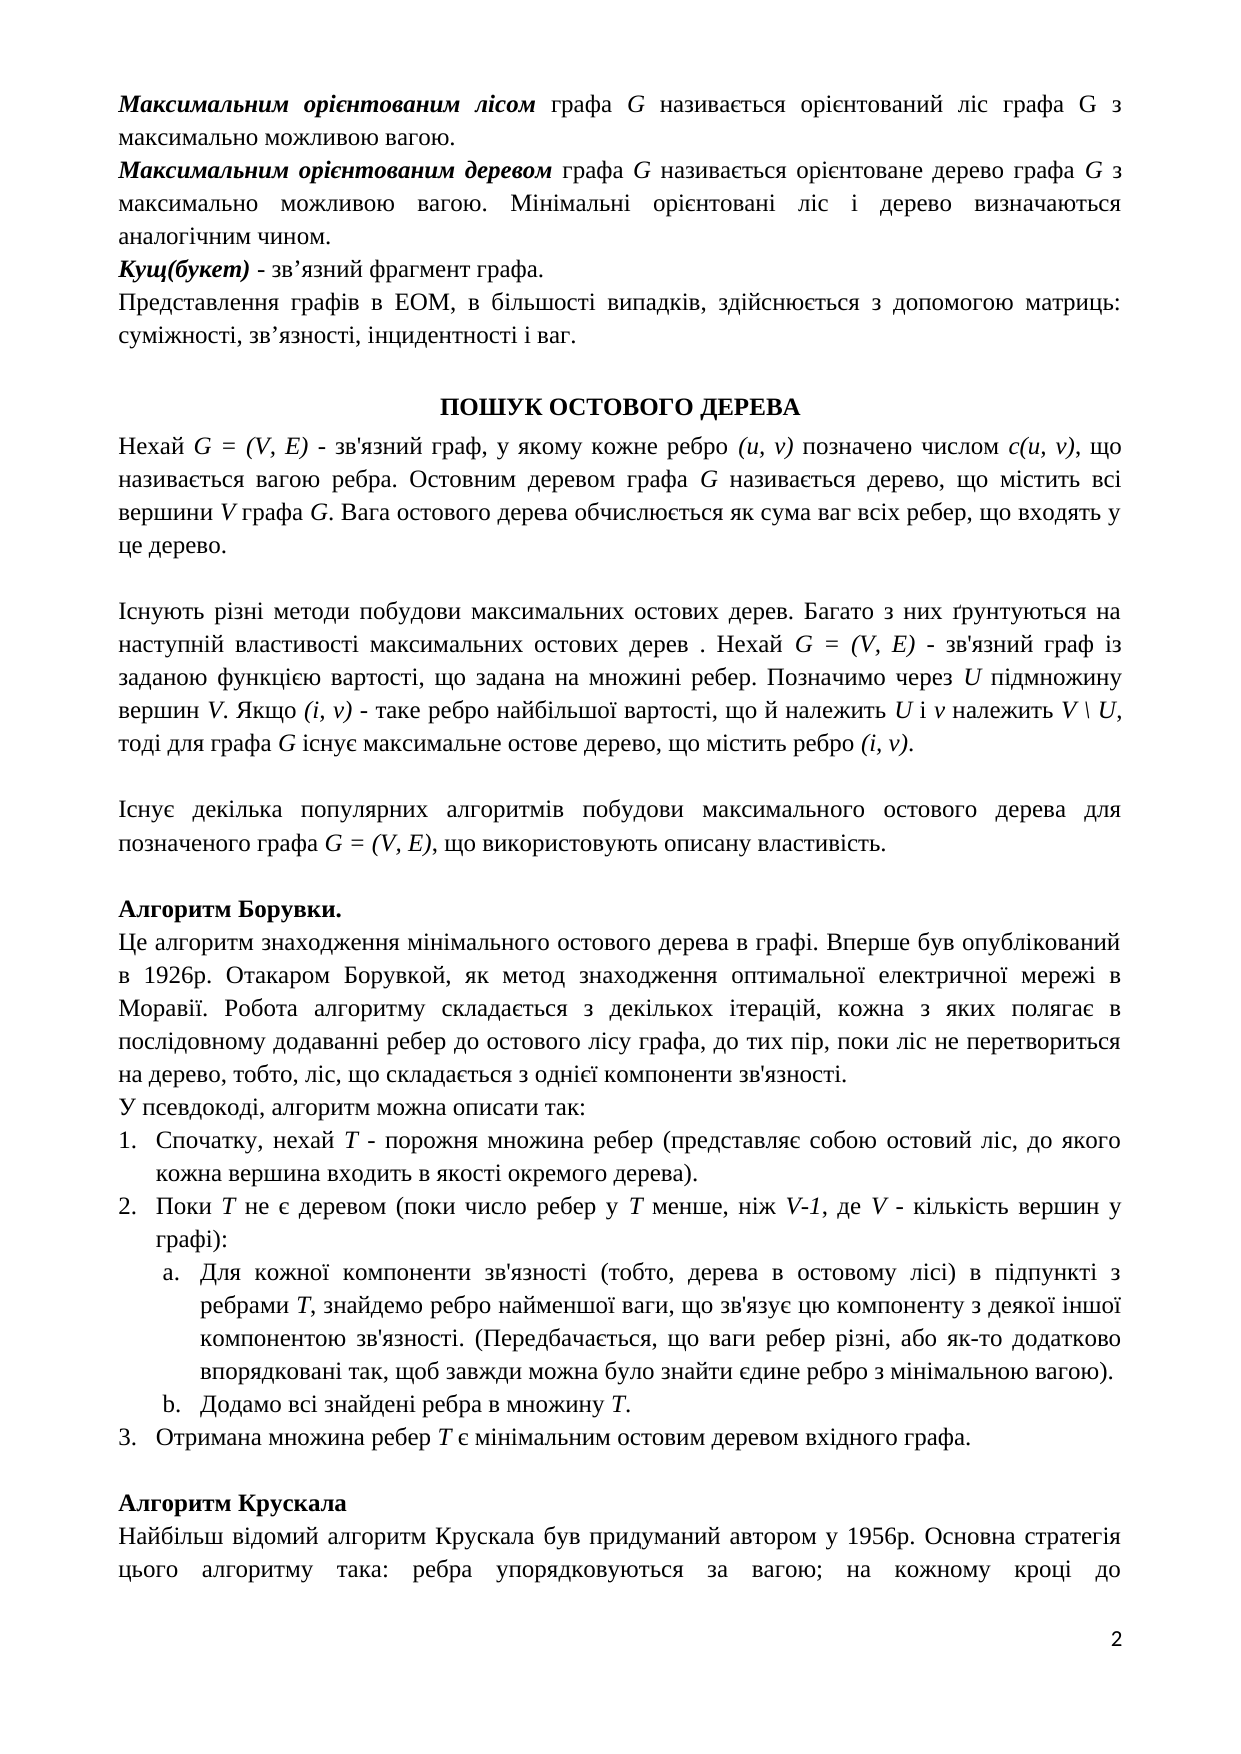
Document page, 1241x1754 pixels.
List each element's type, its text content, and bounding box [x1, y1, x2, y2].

text Нехай G = (V, Е) - зв'язний граф, у якому кожне ребро (u, v) позначено числом c(u, v), що називається вагою ребра. Остовним деревом графа G називається дерево, що містить всі вершини V графа G. Вага остового дерева обчислюється як сума ваг всіх ребер, що входять у це дерево. [118, 431, 1122, 559]
list Поки T не є деревом (поки число ребер у T менше, ніж V-1, де V - кількість вершин у графі): [118, 1191, 1122, 1253]
text ПОШУК ОСТОВОГО ДЕРЕВА [118, 392, 1122, 421]
text У псевдокоді, алгоритм можна описати так: [118, 1092, 1122, 1121]
text Максимальним орієнтованим лісом графа G називається орієнтований ліс графа G з максимально можливою вагою. [118, 89, 1122, 150]
text Кущ(букет) - зв’язний фрагмент графа. [118, 254, 1122, 282]
text Це алгоритм знаходження мінімального остового дерева в графі. Вперше був опублікований в 1926р. Отакаром Борувкой, як метод знаходження оптимальної електричної мережі в Моравії. Робота алгоритму складається з декількох ітерацій, кожна з яких полягає в послідовному додаванні ребер до остового лісу графа, до тих пір, поки ліс не перетвориться на дерево, тобто, ліс, що складається з однієї компоненти зв'язності. [118, 927, 1122, 1087]
text Існує декілька популярних алгоритмів побудови максимального остового дерева для позначеного графа G = (V, Е), що використовують описану властивість. [118, 794, 1122, 856]
list Отримана множина ребер T є мінімальним остовим деревом вхідного графа. [118, 1422, 1122, 1451]
text Максимальним орієнтованим деревом графа G називається орієнтоване дерево графа G з максимально можливою вагою. Мінімальні орієнтовані ліс і дерево визначаються аналогічним чином. [118, 155, 1122, 249]
text Представлення графів в ЕОМ, в більшості випадків, здійснюється з допомогою матриць: суміжності, зв’язності, інцидентності i ваг. [118, 287, 1122, 348]
text Алгоритм Борувки. [118, 894, 1122, 922]
text Алгоритм Крускала [118, 1488, 1122, 1517]
text Існують різні методи побудови максимальних остових дерев. Багато з них ґрунтуються на наступній властивості максимальних остових дерев . Нехай G = (V, Е) - зв'язний граф із заданою функцією вартості, що задана на множині ребер. Позначимо через U підмножину вершин V. Якщо (і, v) - таке ребро найбільшої вартості, що й належить U і v належить V \ U, тоді для графа G існує максимальне остове дерево, що містить ребро (і, v). [118, 596, 1122, 757]
list Спочатку, нехай T - порожня множина ребер (представляє собою остовий ліс, до якого кожна вершина входить в якості окремого дерева). [118, 1125, 1122, 1187]
list Для кожної компоненти зв'язності (тобто, дерева в остовому лісі) в підпункті з ребрами T, знайдемо ребро найменшої ваги, що зв'язує цю компоненту з деякої іншої компонентою зв'язності. (Передбачається, що ваги ребер різні, або як-то додатково впорядковані так, щоб завжди можна було знайти єдине ребро з мінімальною вагою). [162, 1257, 1122, 1385]
list Додамо всі знайдені ребра в множину T. [162, 1389, 1122, 1418]
